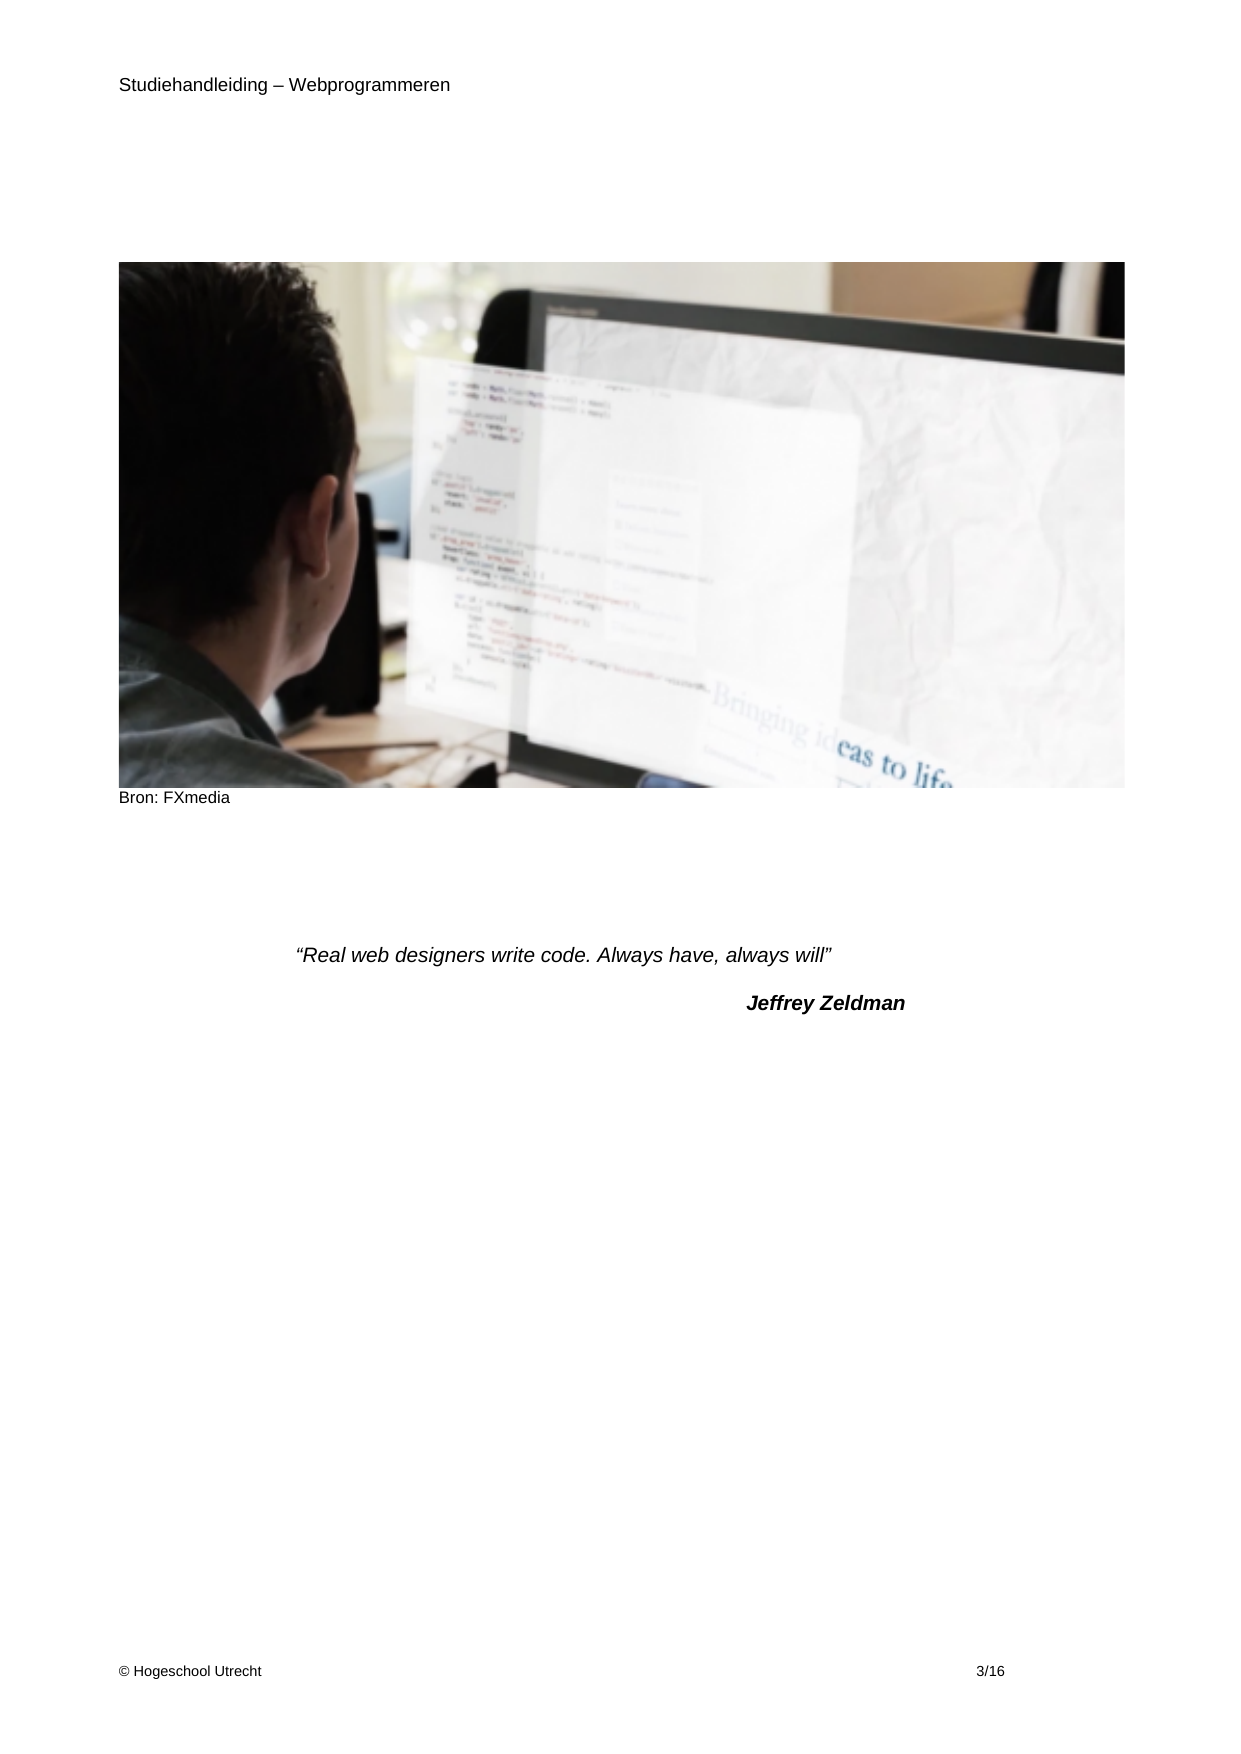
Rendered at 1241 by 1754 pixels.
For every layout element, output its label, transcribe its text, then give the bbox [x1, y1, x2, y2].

picture [118, 262, 1125, 788]
text Jeffrey Zeldman [569, 991, 1008, 1015]
text “Real web designers write code. Always have, always will” [119, 943, 1008, 967]
text Bron: FXmedia [119, 788, 1008, 807]
